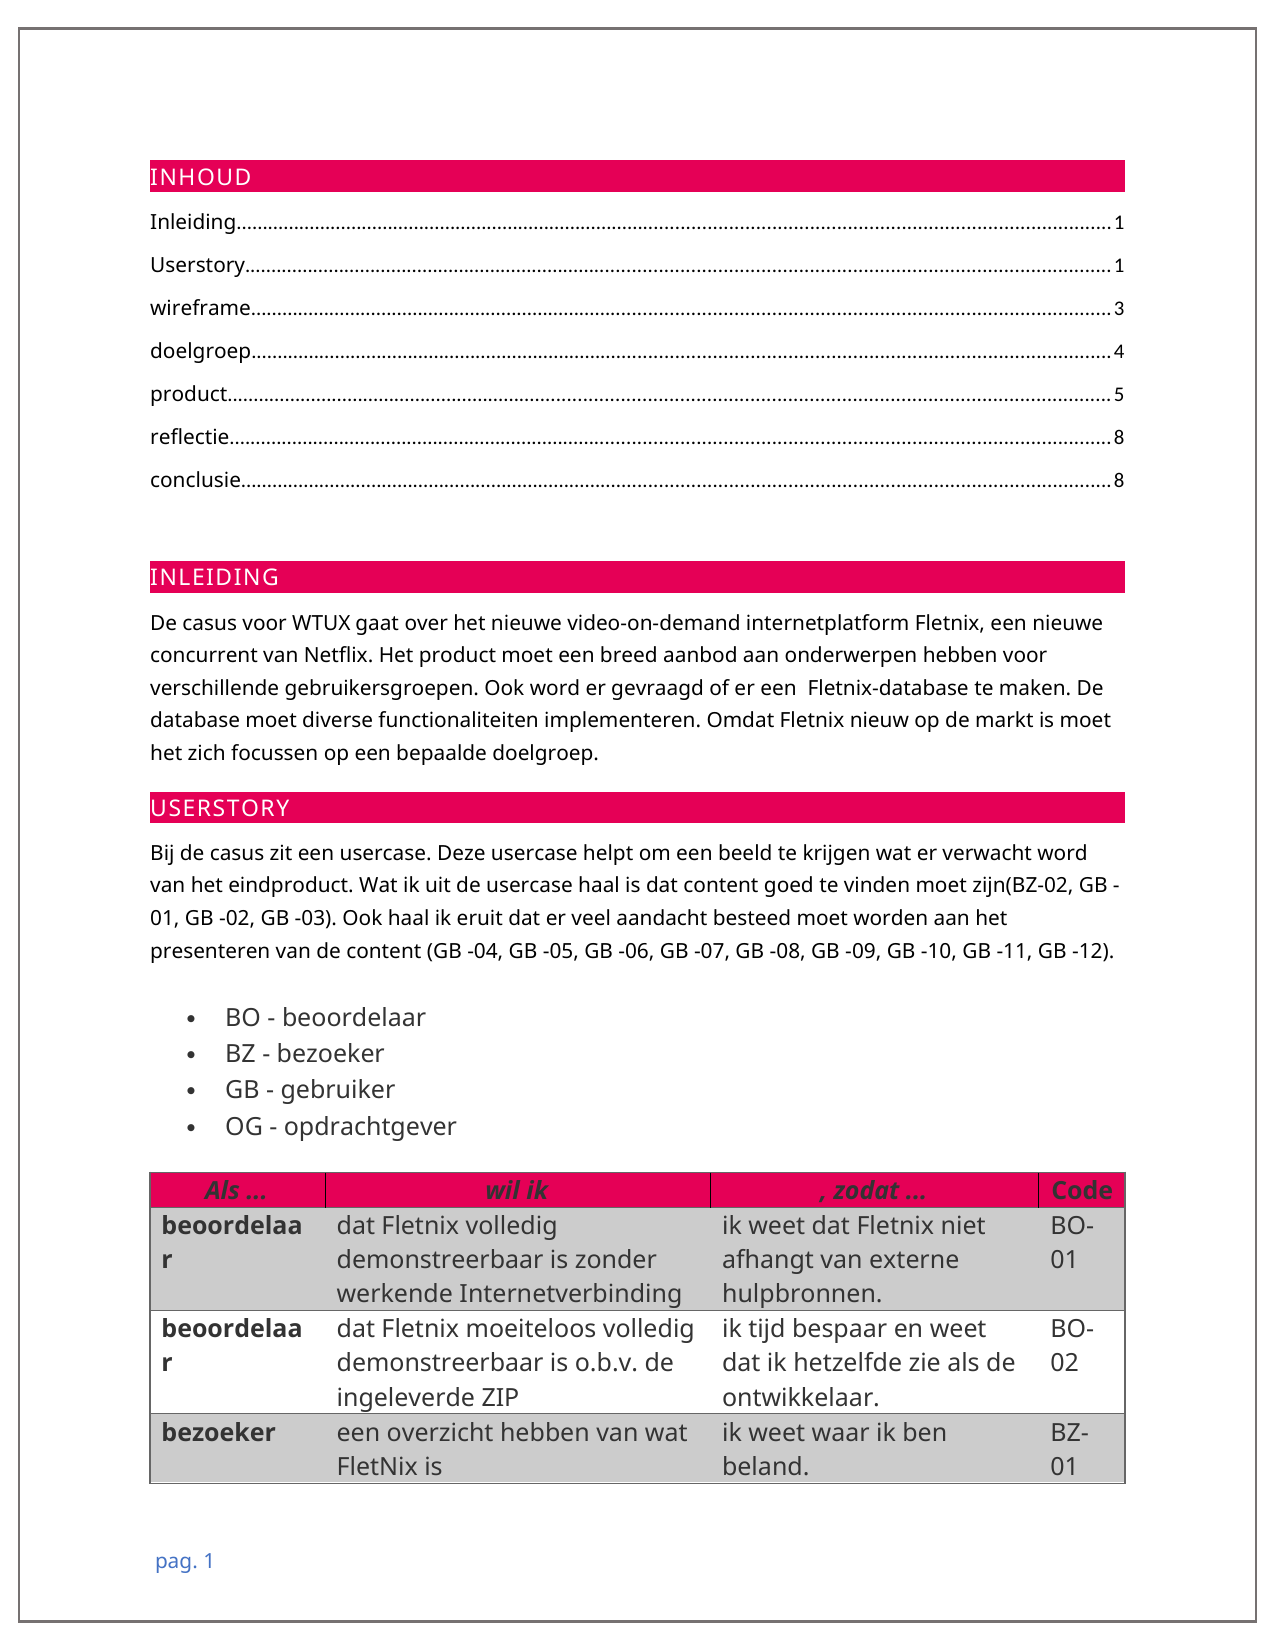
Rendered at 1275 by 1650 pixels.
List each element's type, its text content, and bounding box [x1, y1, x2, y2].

table_cell beoordelaar [151, 1311, 325, 1413]
table_cell een overzicht hebben van wat FletNix is [325, 1414, 711, 1482]
table_cell ik weet dat Fletnix niet afhangt van externe hulpbronnen. [711, 1208, 1039, 1310]
table_cell beoordelaar [151, 1208, 325, 1310]
table_cell BO-01 [1039, 1208, 1124, 1310]
table_cell ik tijd bespaar en weet dat ik hetzelfde zie als de ontwikkelaar. [711, 1311, 1039, 1413]
subtitle Inleiding [150, 561, 1125, 593]
table_header wil ik [326, 1173, 710, 1207]
table_cell dat Fletnix volledig demonstreerbaar is zonder werkende Internetverbinding [325, 1208, 711, 1310]
table_cell ik weet waar ik ben beland. [711, 1414, 1039, 1482]
list BO - beoordelaar [187, 997, 1125, 1034]
table_cell BO-02 [1039, 1311, 1124, 1413]
table_cell dat Fletnix moeiteloos volledig demonstreerbaar is o.b.v. de ingeleverde ZIP [325, 1311, 711, 1413]
table_cell BZ-01 [1039, 1414, 1124, 1482]
table_header , zodat ... [711, 1173, 1038, 1207]
text De casus voor WTUX gaat over het nieuwe video-on-demand internetplatform Fletnix, een nieuwe concurrent van Netflix. Het product moet een breed aanbod aan onderwerpen hebben voor verschillende gebruikersgroepen. Ook word er gevraagd of er een Fletnix-database te maken. De database moet diverse functionaliteiten implementeren. Omdat Fletnix nieuw op de markt is moet het zich focussen op een bepaalde doelgroep. [150, 608, 1125, 767]
table_header Als ... [151, 1173, 325, 1207]
list GB - gebruiker [187, 1070, 1125, 1106]
list BZ - bezoeker [187, 1034, 1125, 1070]
table_header Code [1039, 1173, 1124, 1207]
table_cell bezoeker [151, 1414, 325, 1482]
text Bij de casus zit een usercase. Deze usercase helpt om een beeld te krijgen wat er verwacht word van het eindproduct. Wat ik uit de usercase haal is dat content goed te vinden moet zijn(BZ-02, GB -01, GB -02, GB -03). Ook haal ik eruit dat er veel aandacht besteed moet worden aan het presenteren van de content (GB -04, GB -05, GB -06, GB -07, GB -08, GB -09, GB -10, GB -11, GB -12). [150, 838, 1125, 964]
list OG - opdrachtgever [187, 1106, 1125, 1142]
subtitle Userstory [150, 792, 1125, 823]
